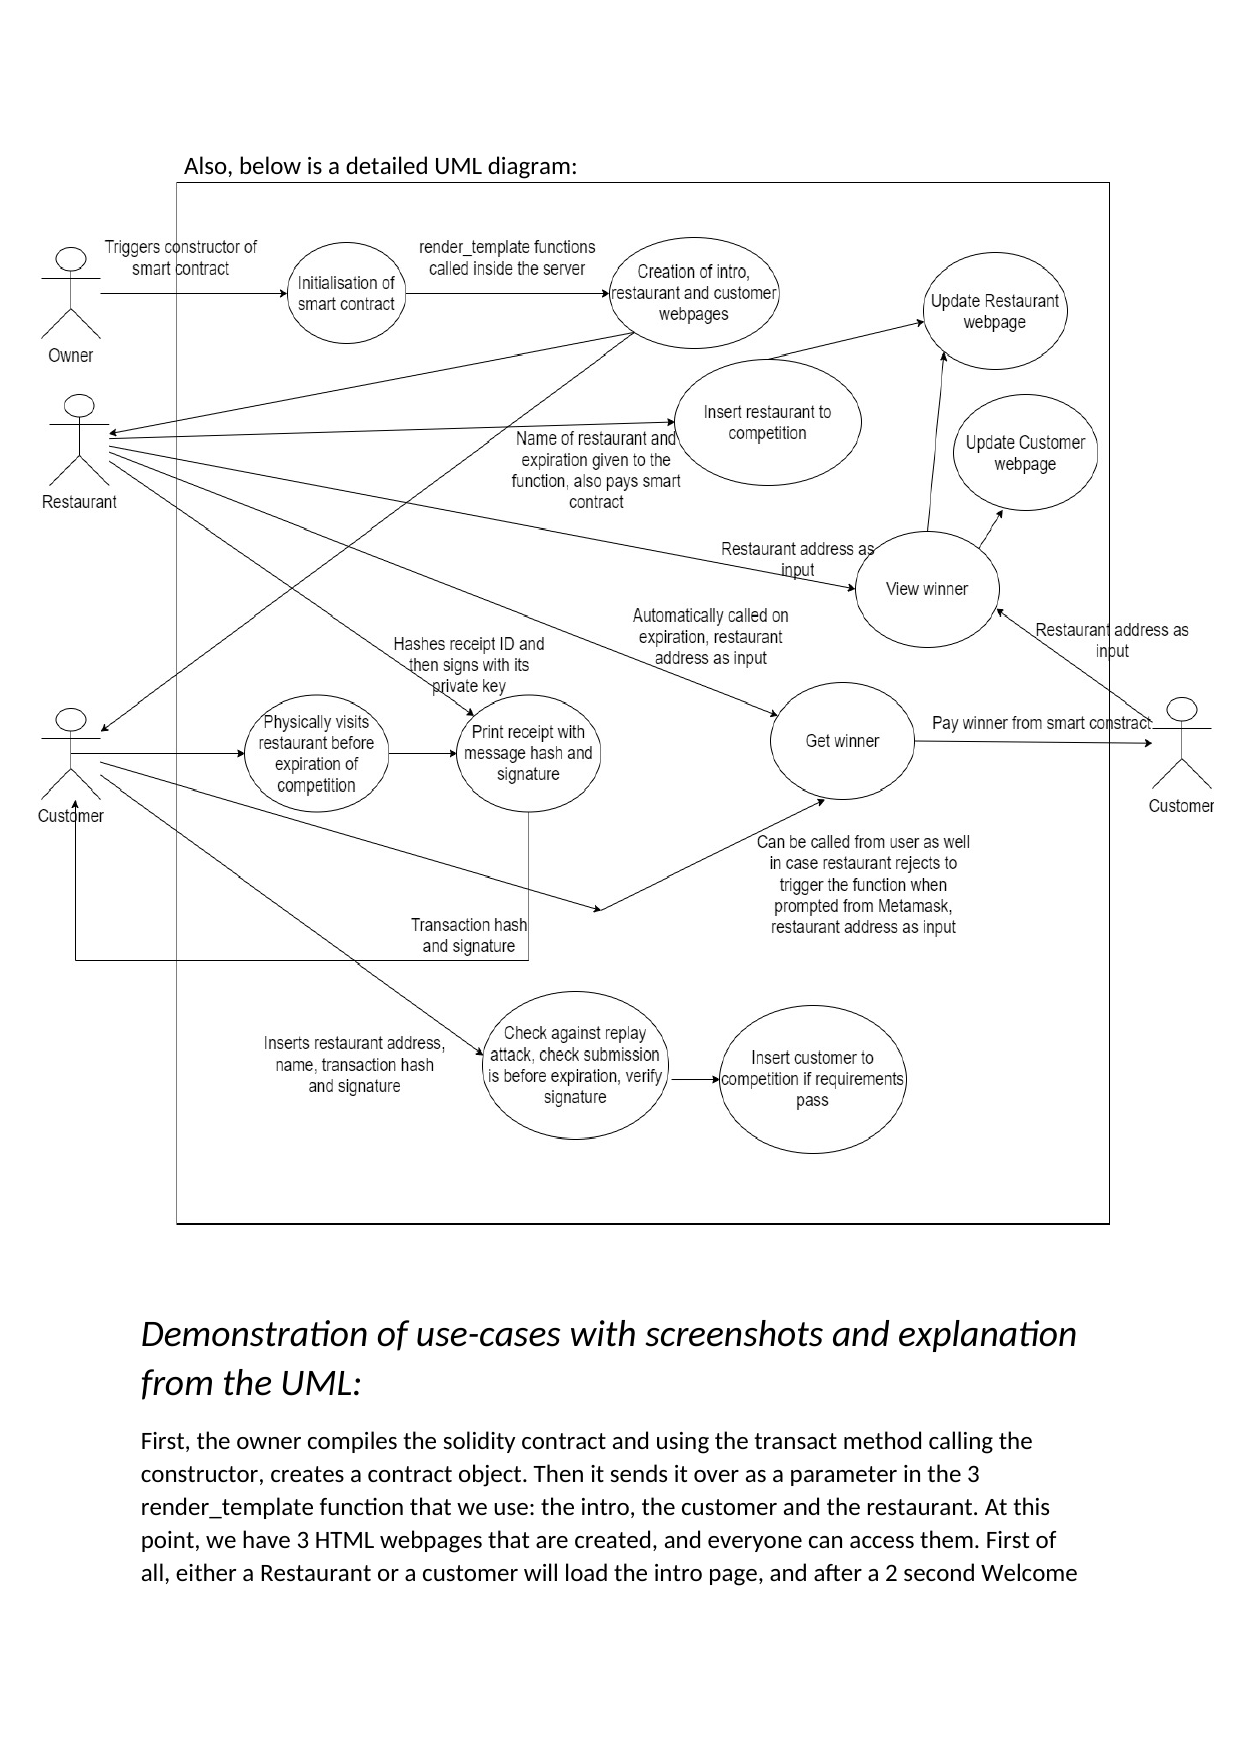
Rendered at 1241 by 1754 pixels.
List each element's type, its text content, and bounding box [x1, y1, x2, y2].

text Demonstration of use-cases with screenshots and explanation from the UML: [141, 1310, 1090, 1405]
picture [37, 182, 1214, 1225]
text Also, below is a detailed UML diagram: [37, 150, 1090, 182]
